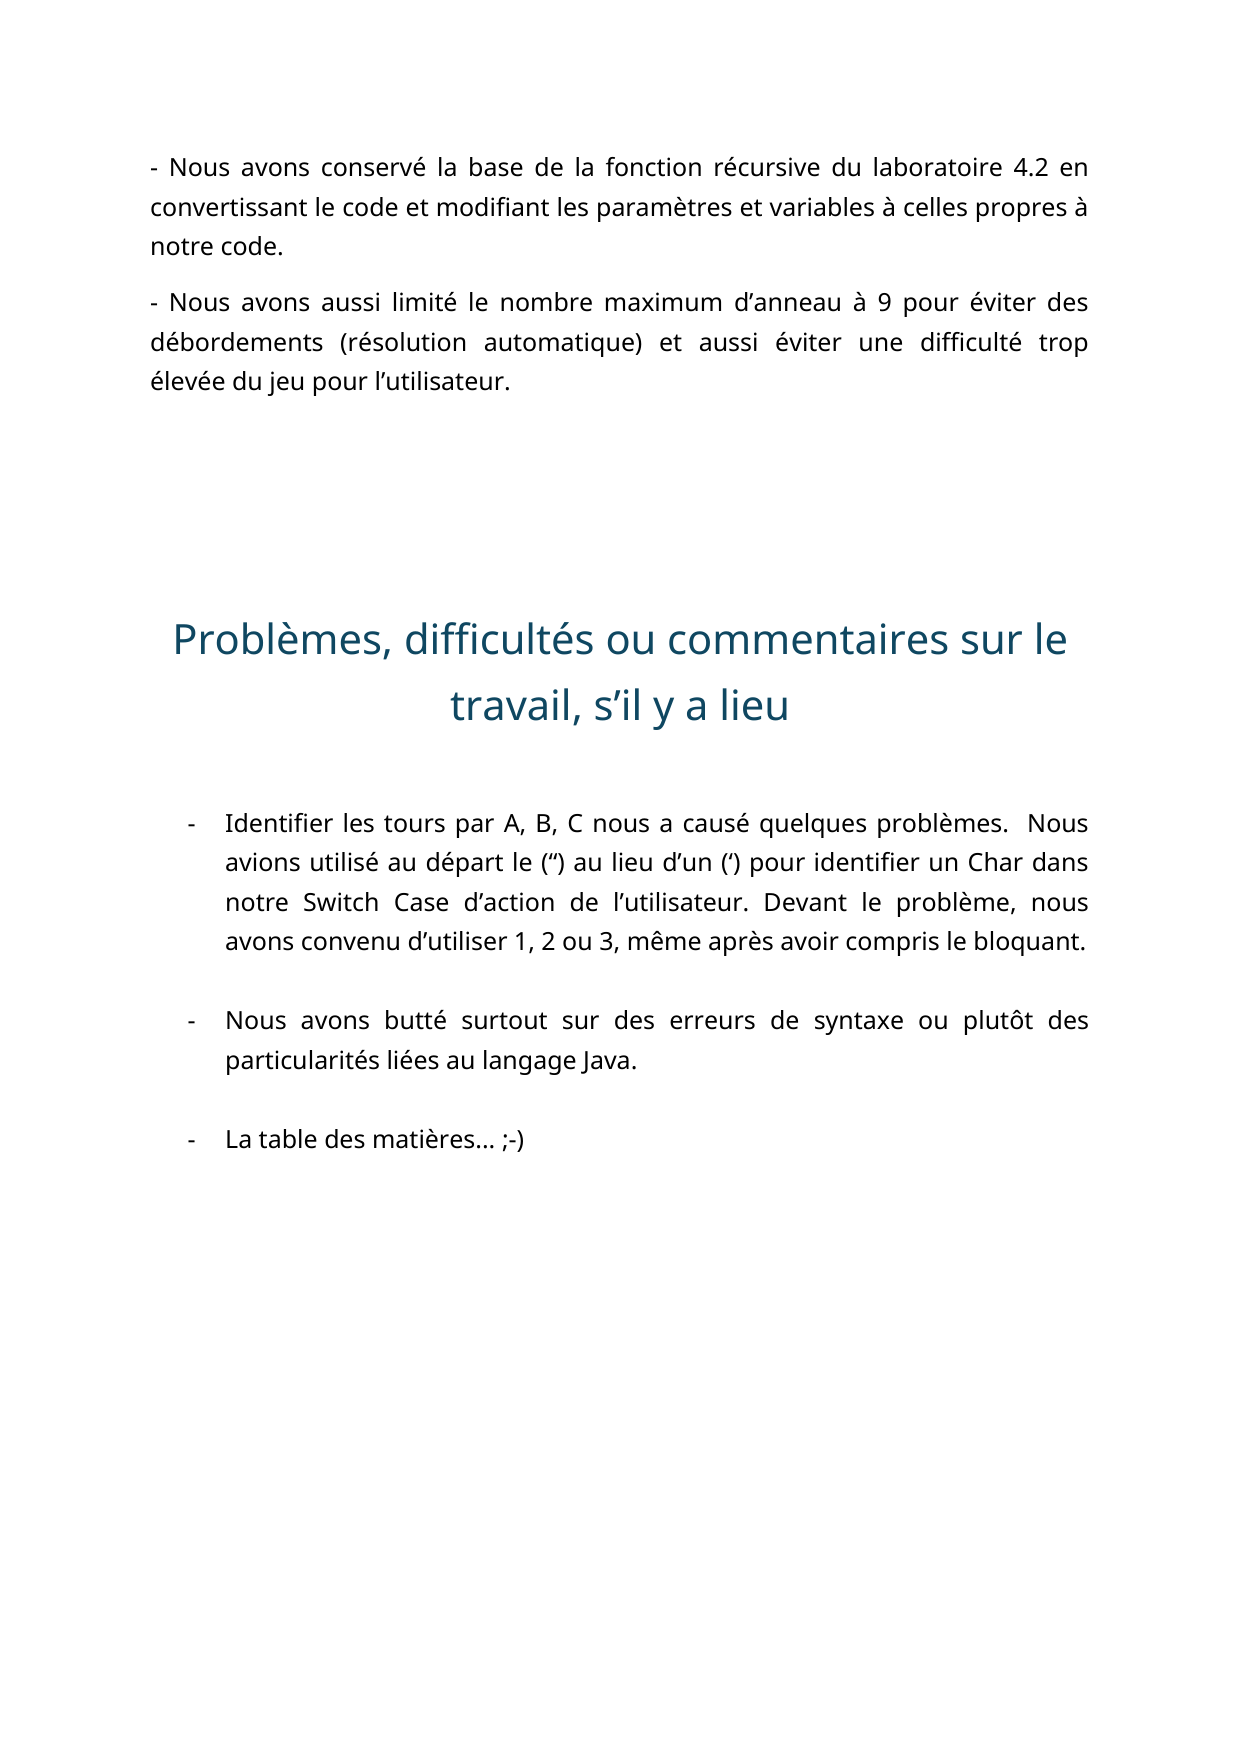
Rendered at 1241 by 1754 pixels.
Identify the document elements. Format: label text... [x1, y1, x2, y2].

list Identifier les tours par A, B, C nous a causé quelques problèmes. Nous avions utilisé au départ le (“) au lieu d’un (‘) pour identifier un Char dans notre Switch Case d’action de l’utilisateur. Devant le problème, nous avons convenu d’utiliser 1, 2 ou 3, même après avoir compris le bloquant. [187, 806, 1090, 958]
list La table des matières... ;-) [187, 1121, 1090, 1156]
text - Nous avons conservé la base de la fonction récursive du laboratoire 4.2 en convertissant le code et modifiant les paramètres et variables à celles propres à notre code. [150, 150, 1090, 263]
subtitle Problèmes, difficultés ou commentaires sur le travail, s’il y a lieu [150, 609, 1090, 732]
text - Nous avons aussi limité le nombre maximum d’anneau à 9 pour éviter des débordements (résolution automatique) et aussi éviter une difficulté trop élevée du jeu pour l’utilisateur. [150, 285, 1090, 398]
list Nous avons butté surtout sur des erreurs de syntaxe ou plutôt des particularités liées au langage Java. [187, 1003, 1090, 1077]
